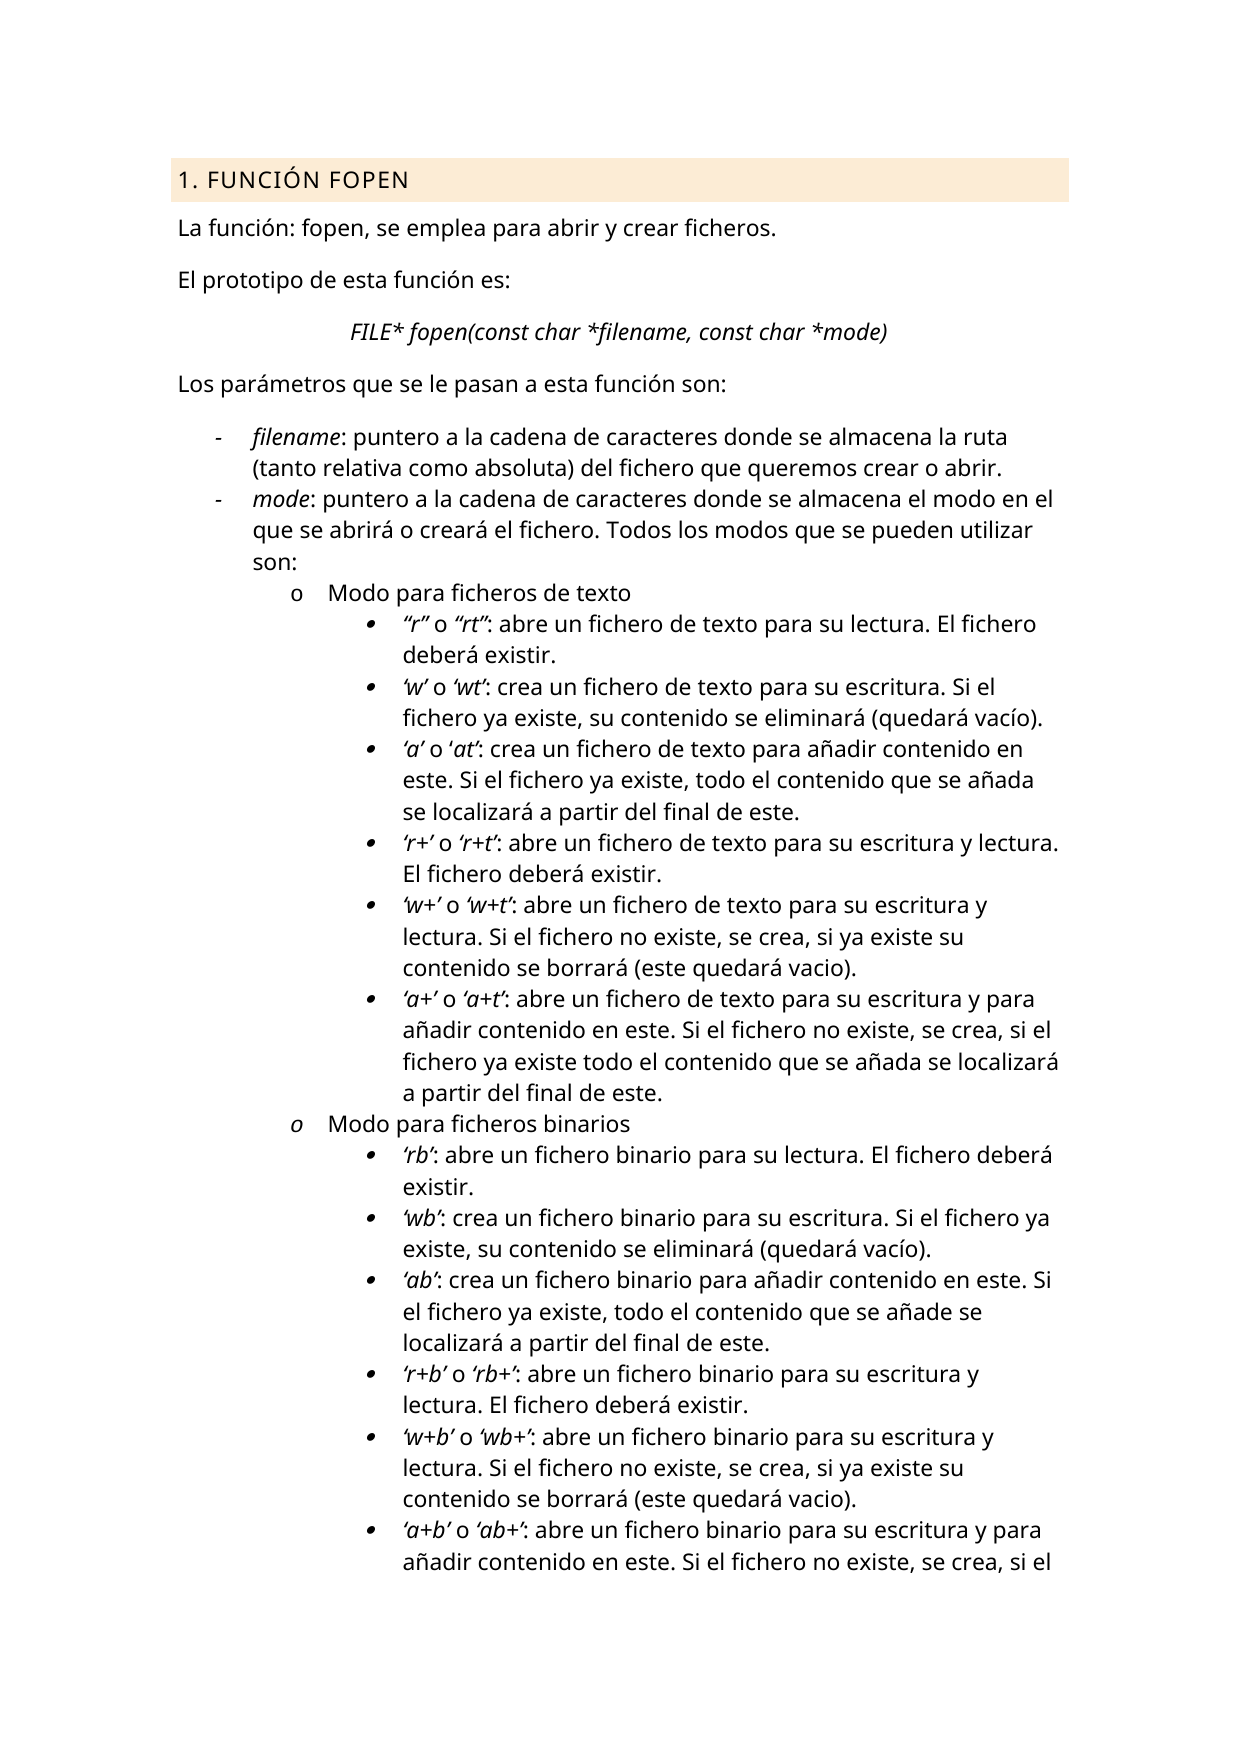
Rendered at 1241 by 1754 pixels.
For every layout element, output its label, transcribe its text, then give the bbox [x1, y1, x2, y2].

list ‘w+b’ o ‘wb+’: abre un fichero binario para su escritura y lectura. Si el fichero no existe, se crea, si ya existe su contenido se borrará (este quedará vacio). [365, 1421, 1063, 1514]
list ‘wb’: crea un fichero binario para su escritura. Si el fichero ya existe, su contenido se eliminará (quedará vacío). [365, 1202, 1063, 1264]
list ‘w+’ o ‘w+t’: abre un fichero de texto para su escritura y lectura. Si el fichero no existe, se crea, si ya existe su contenido se borrará (este quedará vacio). [365, 889, 1063, 983]
list filename: puntero a la cadena de caracteres donde se almacena la ruta (tanto relativa como absoluta) del fichero que queremos crear o abrir. [215, 421, 1063, 483]
text Los parámetros que se le pasan a esta función son: [177, 368, 1063, 400]
list ‘w’ o ‘wt’: crea un fichero de texto para su escritura. Si el fichero ya existe, su contenido se eliminará (quedará vacío). [365, 671, 1063, 733]
list Modo para ficheros binarios [290, 1108, 1063, 1139]
list ‘r+b’ o ‘rb+’: abre un fichero binario para su escritura y lectura. El fichero deberá existir. [365, 1358, 1063, 1421]
list ‘ab’: crea un fichero binario para añadir contenido en este. Si el fichero ya existe, todo el contenido que se añade se localizará a partir del final de este. [365, 1264, 1063, 1358]
list ‘a+’ o ‘a+t’: abre un fichero de texto para su escritura y para añadir contenido en este. Si el fichero no existe, se crea, si el fichero ya existe todo el contenido que se añada se localizará a partir del final de este. [365, 983, 1063, 1108]
list mode: puntero a la cadena de caracteres donde se almacena el modo en el que se abrirá o creará el fichero. Todos los modos que se pueden utilizar son: [215, 483, 1063, 577]
text El prototipo de esta función es: [177, 264, 1063, 296]
text FILE* fopen(const char *filename, const char *mode) [177, 316, 1063, 348]
list ‘a’ o ‘at’: crea un fichero de texto para añadir contenido en este. Si el fichero ya existe, todo el contenido que se añada se localizará a partir del final de este. [365, 733, 1063, 827]
list ‘rb’: abre un fichero binario para su lectura. El fichero deberá existir. [365, 1139, 1063, 1202]
list Modo para ficheros de texto [290, 577, 1063, 608]
subtitle Función FOPEN [177, 164, 1063, 196]
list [365, 1514, 1063, 1577]
list ‘r+’ o ‘r+t’: abre un fichero de texto para su escritura y lectura. El fichero deberá existir. [365, 827, 1063, 889]
text La función: fopen, se emplea para abrir y crear ficheros. [177, 212, 1063, 243]
list “r” o “rt”: abre un fichero de texto para su lectura. El fichero deberá existir. [365, 608, 1063, 671]
